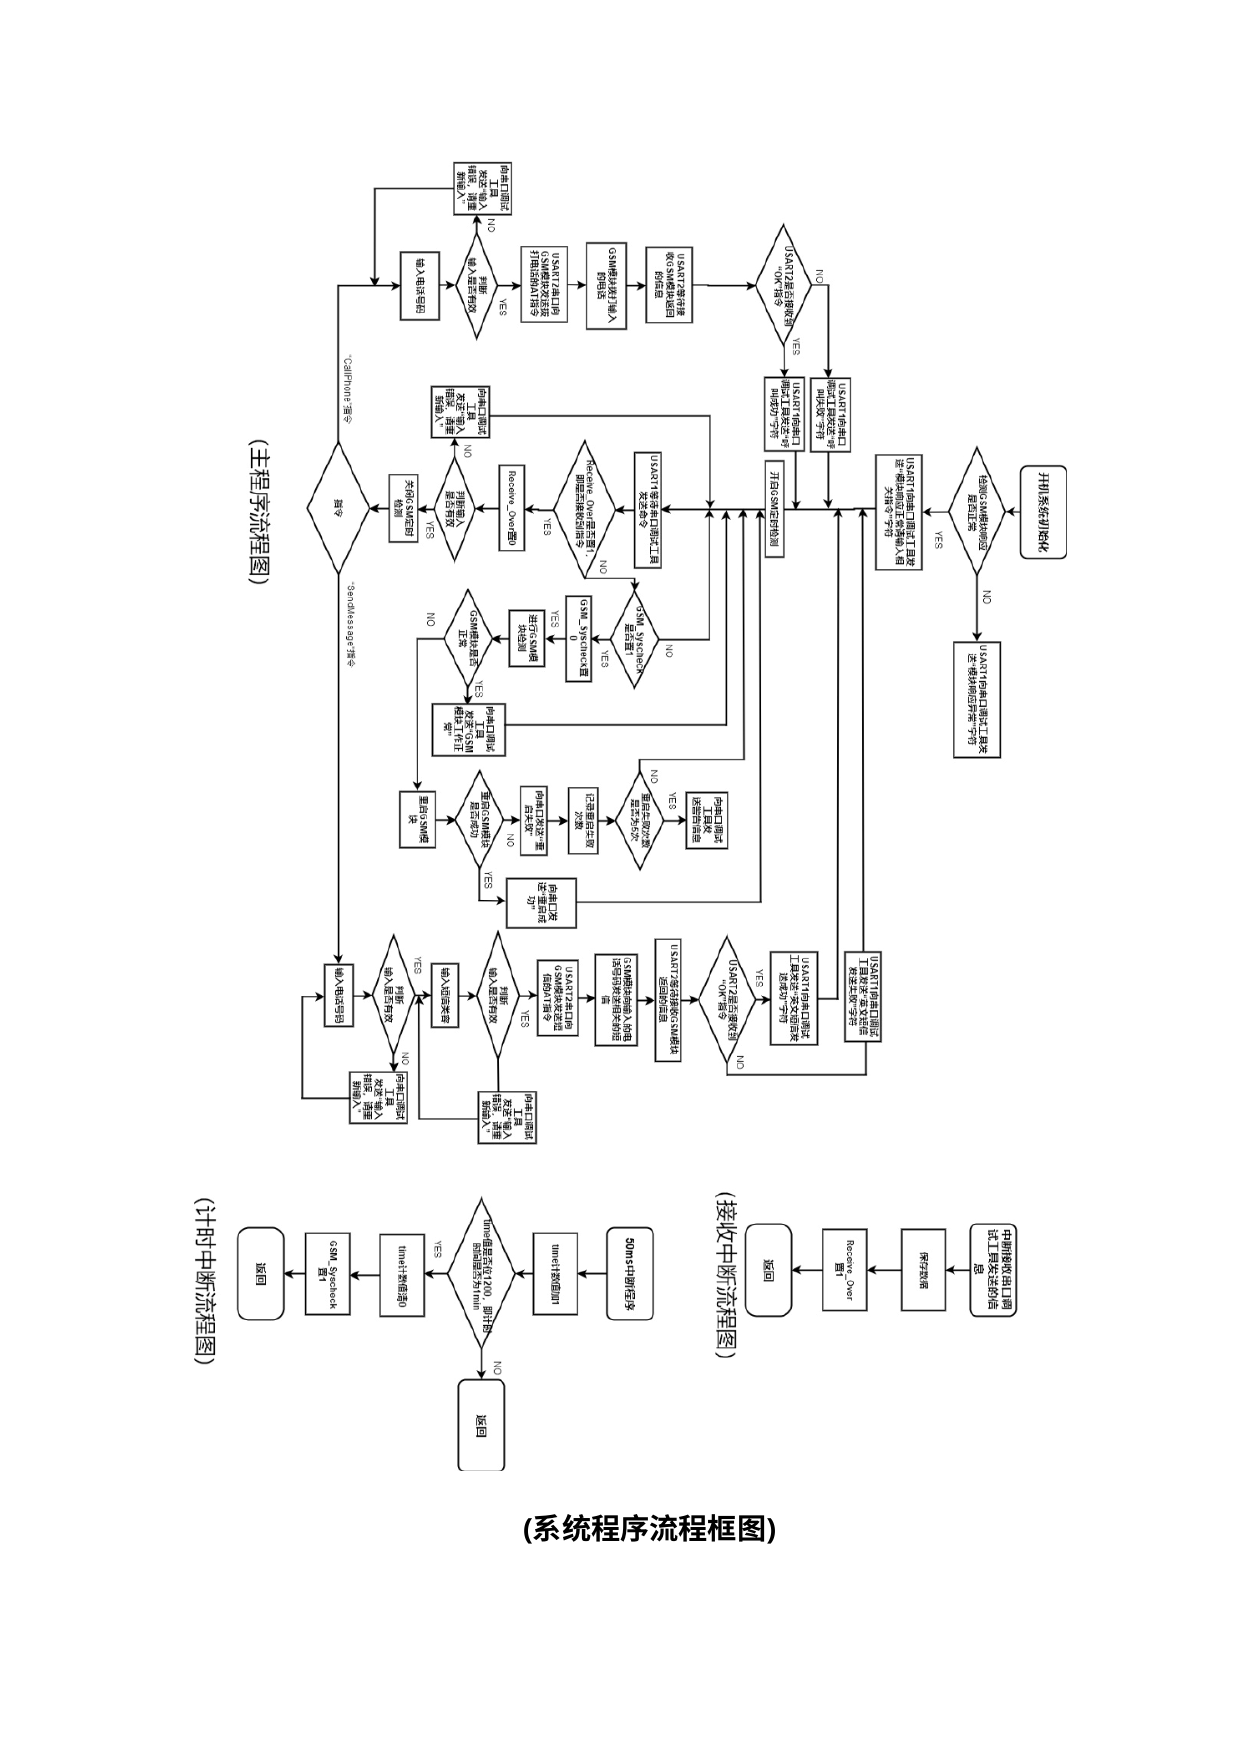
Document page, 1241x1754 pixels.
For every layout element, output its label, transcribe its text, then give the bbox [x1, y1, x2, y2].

text (系统程序流程框图) [187, 1494, 1053, 1559]
picture [193, 163, 1067, 1470]
